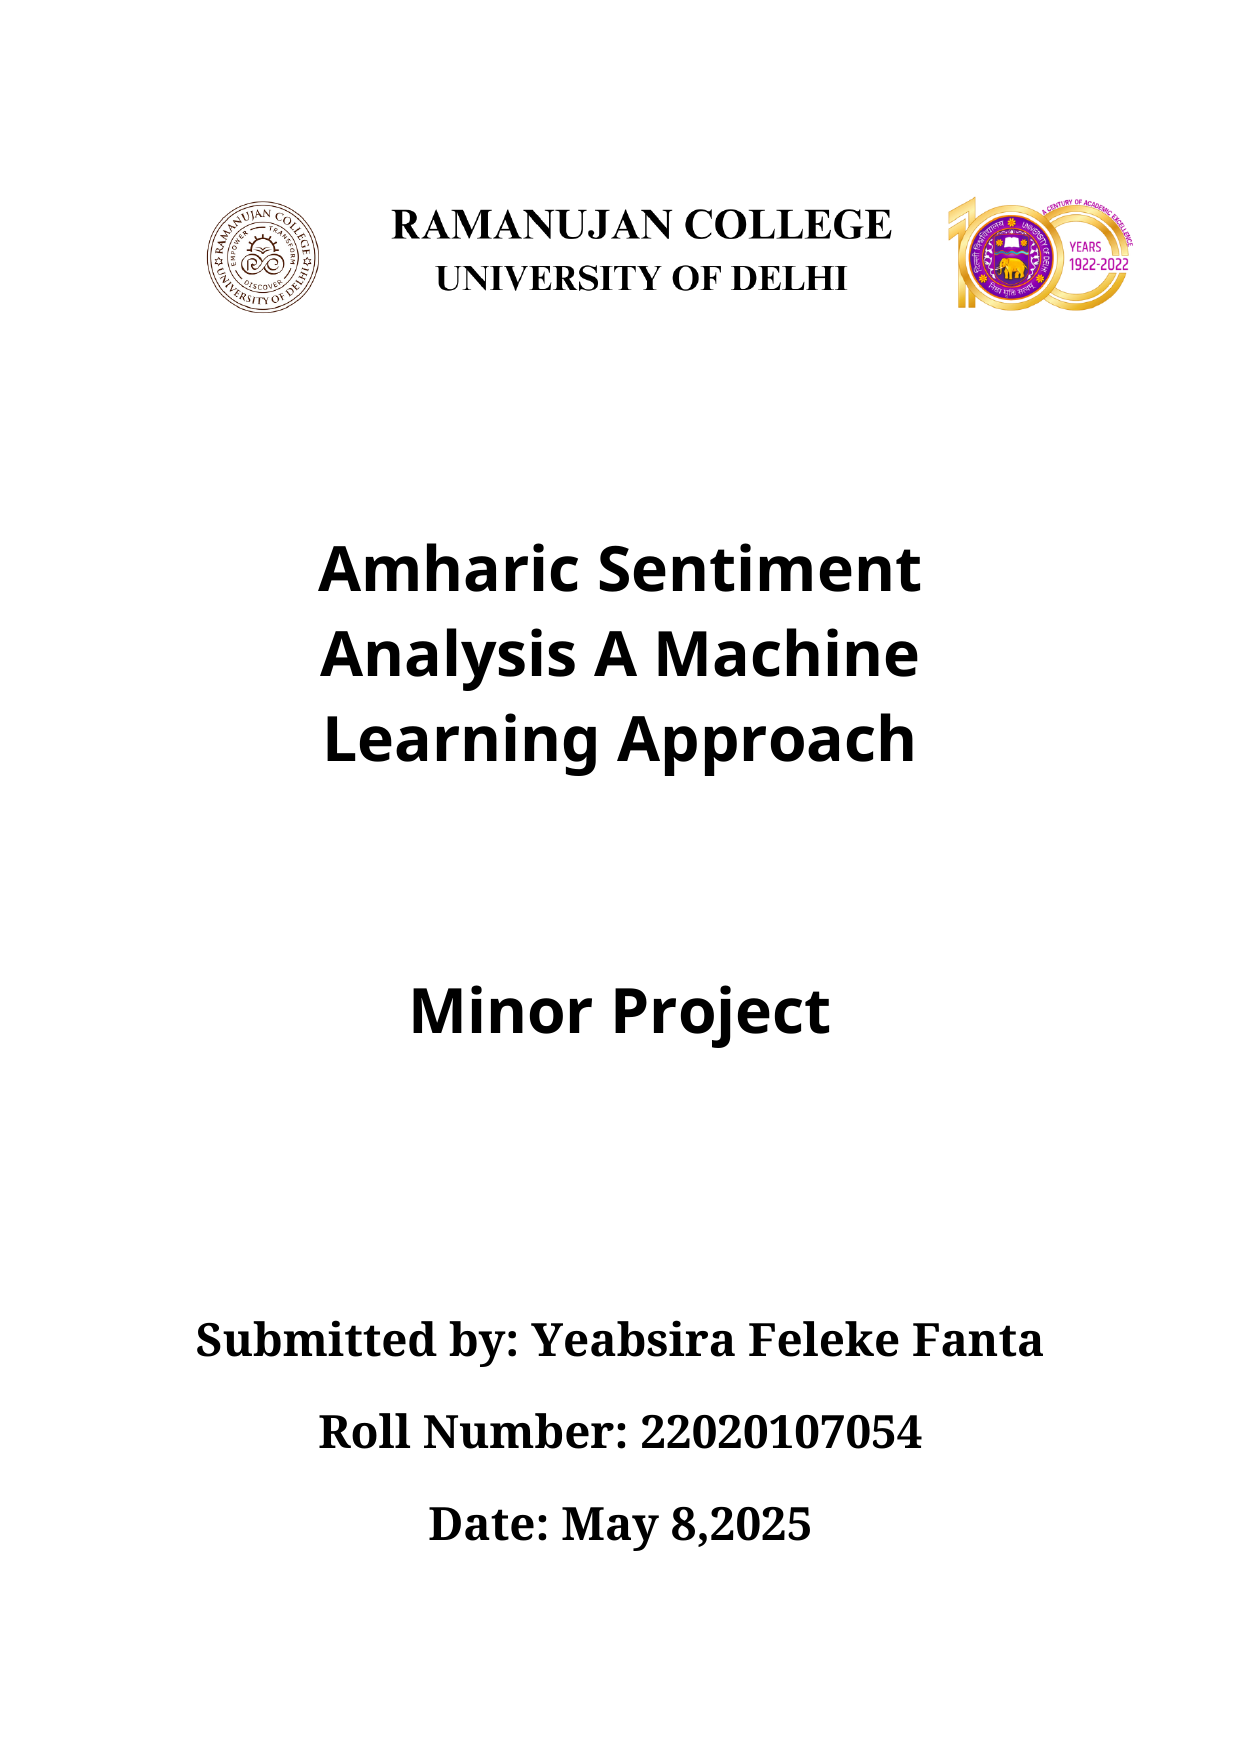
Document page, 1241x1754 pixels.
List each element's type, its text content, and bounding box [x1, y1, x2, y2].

text Minor Project [187, 967, 1053, 1052]
subtitle Roll Number: 22020107054 [187, 1399, 1053, 1462]
subtitle Amharic Sentiment Analysis A Machine Learning Approach [187, 524, 1053, 779]
picture [187, 176, 1147, 369]
subtitle Date: May 8,2025 [187, 1491, 1053, 1553]
subtitle Submitted by: Yeabsira Feleke Fanta [187, 1308, 1053, 1370]
